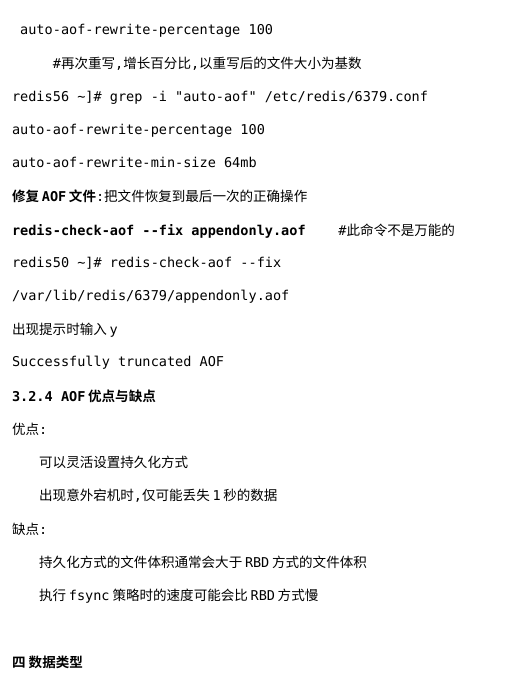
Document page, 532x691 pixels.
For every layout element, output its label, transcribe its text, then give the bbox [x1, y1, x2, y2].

text auto-aof-rewrite-percentage 100 [12, 13, 520, 46]
text redis56 ~]# grep -i "auto-aof" /etc/redis/6379.conf [12, 79, 520, 113]
text auto-aof-rewrite-min-size 64mb [12, 146, 520, 179]
text 修复AOF文件:把文件恢复到最后一次的正确操作 [12, 179, 520, 212]
text 持久化方式的文件体积通常会大于RBD方式的文件体积 [12, 545, 520, 578]
text #再次重写,增长百分比,以重写后的文件大小为基数 [12, 46, 520, 79]
text auto-aof-rewrite-percentage 100 [12, 113, 520, 146]
text 出现意外宕机时,仅可能丢失1秒的数据 [12, 478, 520, 512]
text redis50 ~]# redis-check-aof --fix [12, 246, 520, 279]
text 优点: [12, 412, 520, 445]
text 四 数据类型 [12, 644, 520, 678]
text redis-check-aof --fix appendonly.aof #此命令不是万能的 [12, 212, 520, 246]
text 缺点: [12, 512, 520, 545]
text 执行fsync策略时的速度可能会比RBD方式慢 [12, 578, 520, 611]
text Successfully truncated AOF [12, 345, 520, 379]
text 3.2.4 AOF优点与缺点 [12, 379, 520, 412]
text 出现提示时输入y [12, 312, 520, 345]
text /var/lib/redis/6379/appendonly.aof [12, 279, 520, 312]
text 可以灵活设置持久化方式 [12, 445, 520, 478]
